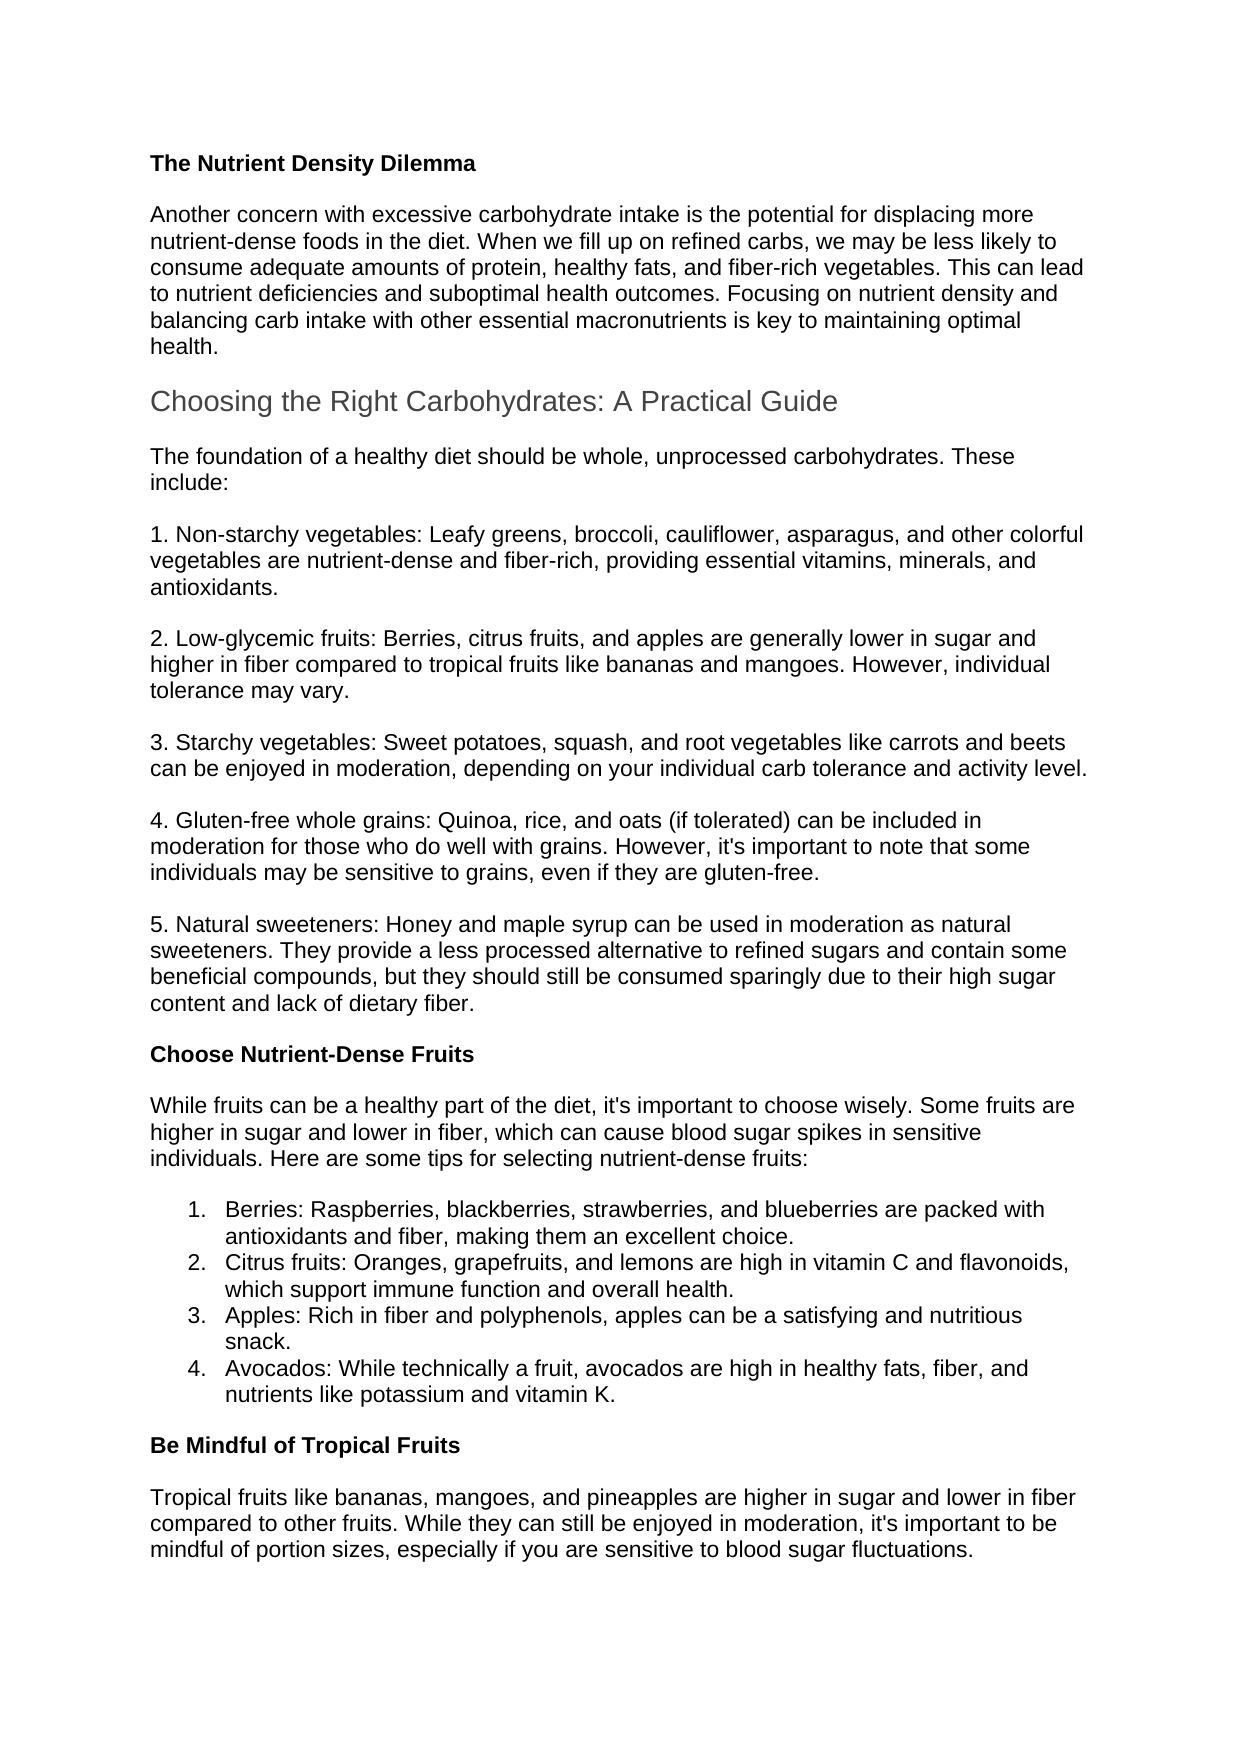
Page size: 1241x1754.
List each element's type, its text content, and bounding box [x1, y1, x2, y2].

list Berries: Raspberries, blackberries, strawberries, and blueberries are packed with antioxidants and fiber, making them an excellent choice. [187, 1196, 1090, 1249]
text Be Mindful of Tropical Fruits [150, 1432, 1090, 1459]
list Apples: Rich in fiber and polyphenols, apples can be a satisfying and nutritious snack. [187, 1302, 1090, 1354]
text Tropical fruits like bananas, mangoes, and pineapples are higher in sugar and lower in fiber compared to other fruits. While they can still be enjoyed in moderation, it's important to be mindful of portion sizes, especially if you are sensitive to blood sugar fluctuations. [150, 1484, 1090, 1563]
text While fruits can be a healthy part of the diet, it's important to choose wisely. Some fruits are higher in sugar and lower in fiber, which can cause blood sugar spikes in sensitive individuals. Here are some tips for selecting nutrient-dense fruits: [150, 1092, 1090, 1171]
text 1. Non-starchy vegetables: Leafy greens, broccoli, cauliflower, asparagus, and other colorful vegetables are nutrient-dense and fiber-rich, providing essential vitamins, minerals, and antioxidants. [150, 521, 1090, 600]
text 4. Gluten-free whole grains: Quinoa, rice, and oats (if tolerated) can be included in moderation for those who do well with grains. However, it's important to note that some individuals may be sensitive to grains, even if they are gluten-free. [150, 807, 1090, 886]
text Another concern with excessive carbohydrate intake is the potential for displacing more nutrient-dense foods in the diet. When we fill up on refined carbs, we may be less likely to consume adequate amounts of protein, healthy fats, and fiber-rich vegetables. This can lead to nutrient deficiencies and suboptimal health outcomes. Focusing on nutrient density and balancing carb intake with other essential macronutrients is key to maintaining optimal health. [150, 201, 1090, 359]
text 3. Starchy vegetables: Sweet potatoes, squash, and root vegetables like carrots and beets can be enjoyed in moderation, depending on your individual carb tolerance and activity level. [150, 729, 1090, 782]
text The foundation of a healthy diet should be whole, unprocessed carbohydrates. These include: [150, 443, 1090, 496]
text The Nutrient Density Dilemma [150, 150, 1090, 176]
text 5. Natural sweeteners: Honey and maple syrup can be used in moderation as natural sweeteners. They provide a less processed alternative to refined sugars and contain some beneficial compounds, but they should still be consumed sparingly due to their high sugar content and lack of dietary fiber. [150, 911, 1090, 1016]
text Choose Nutrient-Dense Fruits [150, 1041, 1090, 1067]
subtitle Choosing the Right Carbohydrates: A Practical Guide [150, 384, 1090, 418]
list Citrus fruits: Oranges, grapefruits, and lemons are high in vitamin C and flavonoids, which support immune function and overall health. [187, 1249, 1090, 1302]
list Avocados: While technically a fruit, avocados are high in healthy fats, fiber, and nutrients like potassium and vitamin K. [187, 1354, 1090, 1407]
text 2. Low-glycemic fruits: Berries, citrus fruits, and apples are generally lower in sugar and higher in fiber compared to tropical fruits like bananas and mangoes. However, individual tolerance may vary. [150, 625, 1090, 704]
